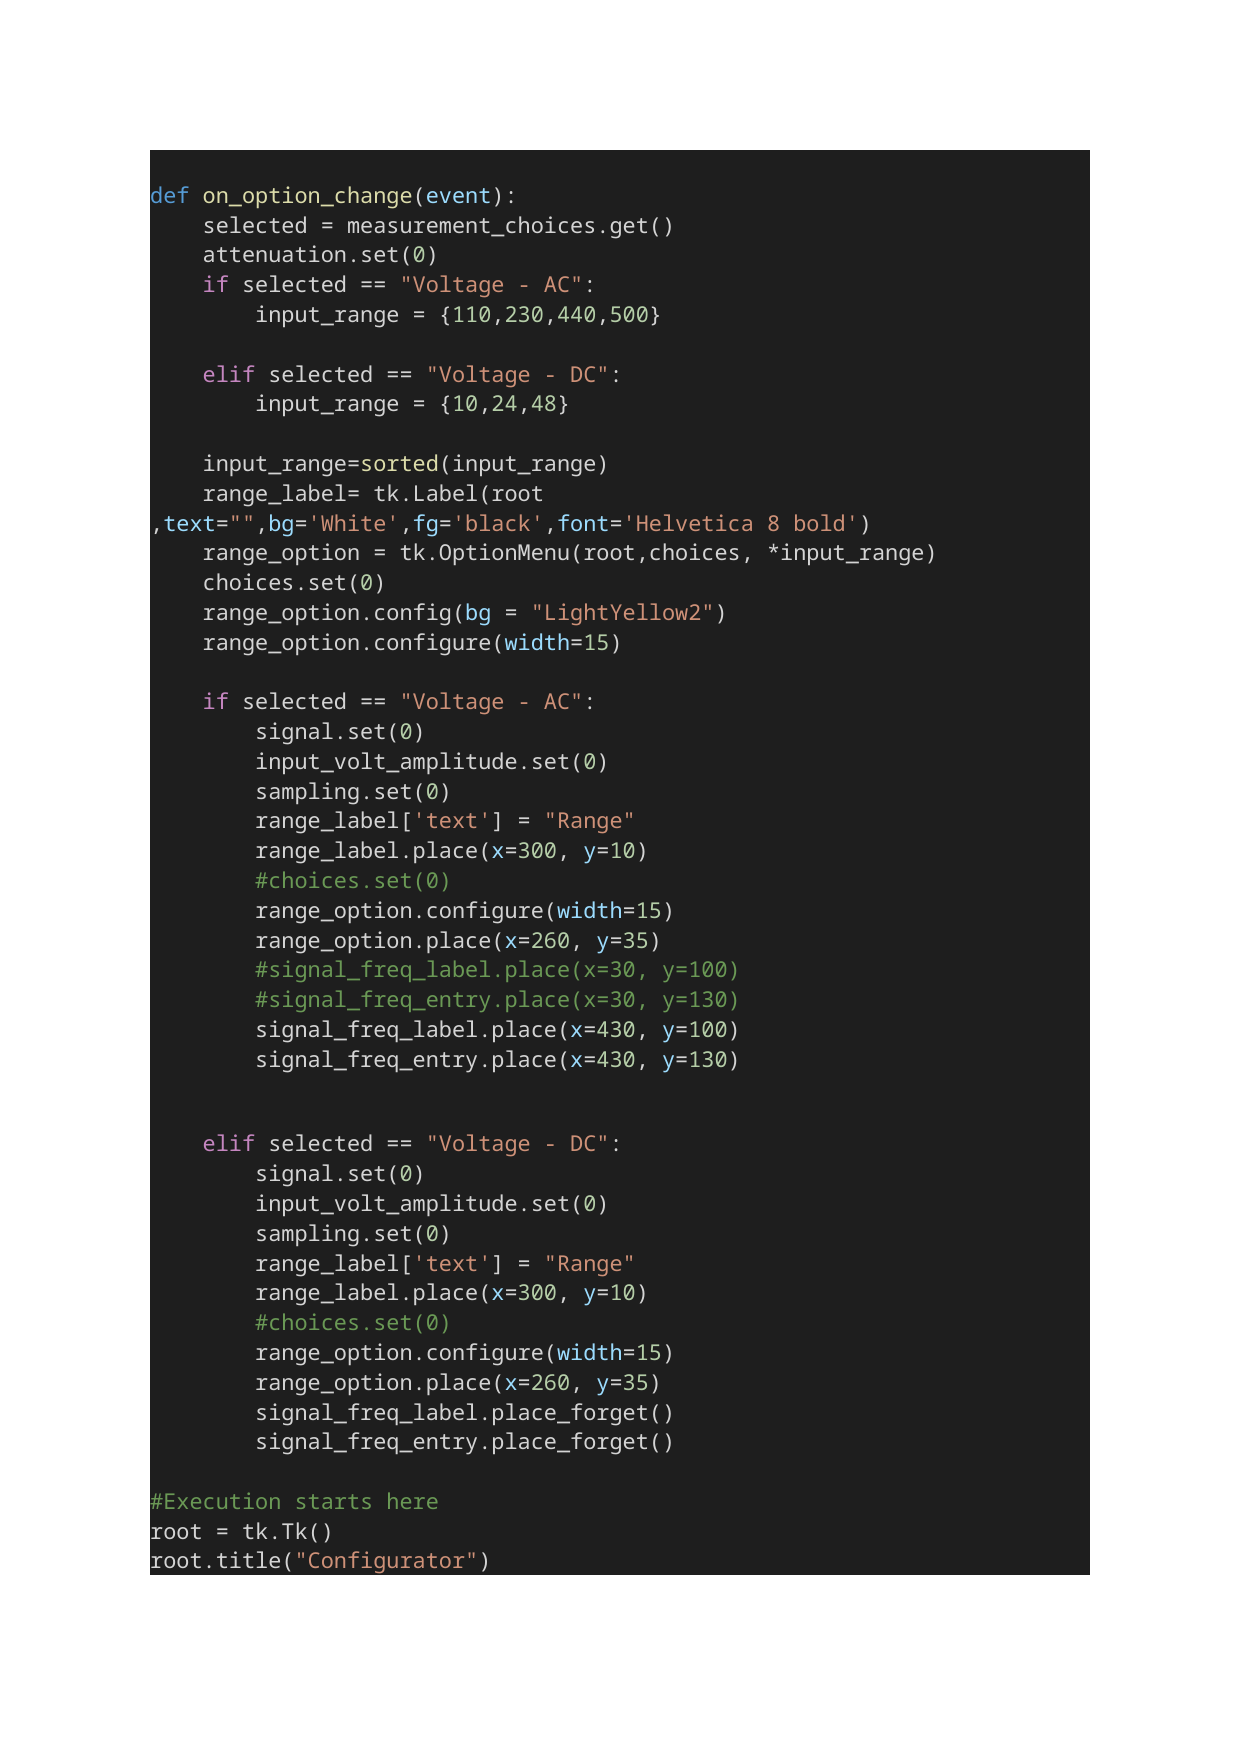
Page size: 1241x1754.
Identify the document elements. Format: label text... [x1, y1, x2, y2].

text #Execution starts here [150, 1486, 1090, 1516]
text elif selected == "Voltage - DC": [150, 1128, 1090, 1158]
text range_option.place(x=260, y=35) [150, 924, 1090, 954]
text range_label= tk.Label(root,text="",bg='White',fg='black',font='Helvetica 8 bold') [150, 478, 1090, 537]
text #signal_freq_label.place(x=30, y=100) [150, 954, 1090, 984]
text sampling.set(0) [150, 776, 1090, 805]
text signal_freq_label.place(x=430, y=100) [150, 1014, 1090, 1044]
text if selected == "Voltage - AC": [150, 269, 1090, 299]
text range_option.place(x=260, y=35) [150, 1367, 1090, 1396]
text def on_option_change(event): [150, 180, 1090, 209]
text root.title("Configurator") [150, 1545, 1090, 1575]
text #choices.set(0) [150, 1307, 1090, 1337]
text signal_freq_entry.place_forget() [150, 1426, 1090, 1456]
text range_label.place(x=300, y=10) [150, 1277, 1090, 1307]
text input_volt_amplitude.set(0) [150, 746, 1090, 776]
text signal_freq_entry.place(x=430, y=130) [150, 1044, 1090, 1073]
text input_range = {10,24,48} [150, 388, 1090, 418]
text signal.set(0) [150, 716, 1090, 746]
text choices.set(0) [150, 567, 1090, 597]
text #signal_freq_entry.place(x=30, y=130) [150, 984, 1090, 1014]
text if selected == "Voltage - AC": [150, 686, 1090, 716]
text signal_freq_label.place_forget() [150, 1396, 1090, 1426]
text elif selected == "Voltage - DC": [150, 358, 1090, 388]
text range_option = tk.OptionMenu(root,choices, *input_range) [150, 537, 1090, 567]
text range_option.configure(width=15) [150, 1337, 1090, 1367]
text range_option.configure(width=15) [150, 895, 1090, 924]
text attenuation.set(0) [150, 239, 1090, 269]
text range_option.configure(width=15) [150, 627, 1090, 656]
text input_range=sorted(input_range) [150, 448, 1090, 478]
text signal.set(0) [150, 1158, 1090, 1188]
text input_volt_amplitude.set(0) [150, 1188, 1090, 1218]
text range_label.place(x=300, y=10) [150, 835, 1090, 865]
text range_option.config(bg = "LightYellow2") [150, 597, 1090, 627]
text sampling.set(0) [150, 1218, 1090, 1247]
text selected = measurement_choices.get() [150, 209, 1090, 239]
text range_label['text'] = "Range" [150, 805, 1090, 835]
text root = tk.Tk() [150, 1516, 1090, 1545]
text #choices.set(0) [150, 865, 1090, 895]
text input_range = {110,230,440,500} [150, 299, 1090, 329]
text range_label['text'] = "Range" [150, 1247, 1090, 1277]
